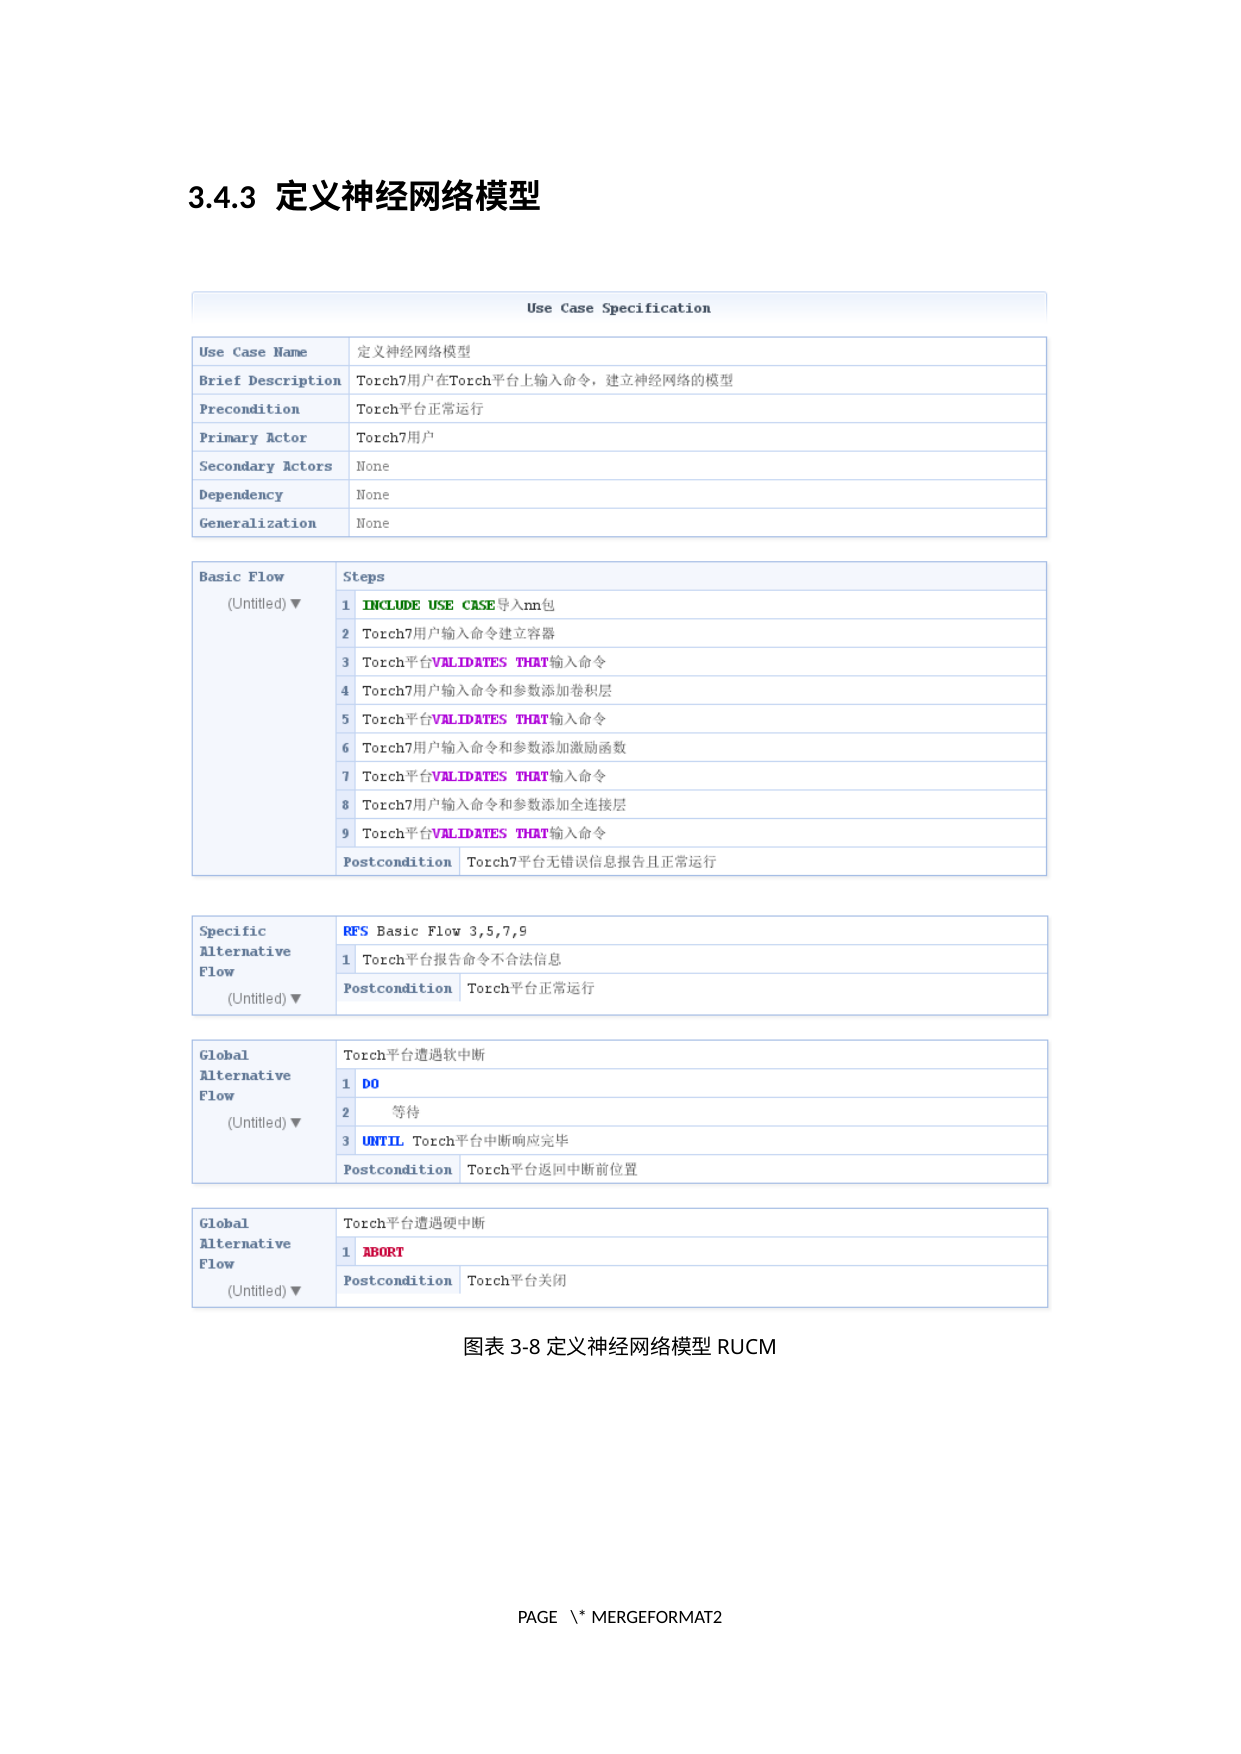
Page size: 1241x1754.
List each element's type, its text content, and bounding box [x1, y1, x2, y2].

subtitle 定义神经网络模型 [187, 162, 1053, 227]
picture [187, 289, 1052, 881]
picture [187, 906, 1052, 1314]
